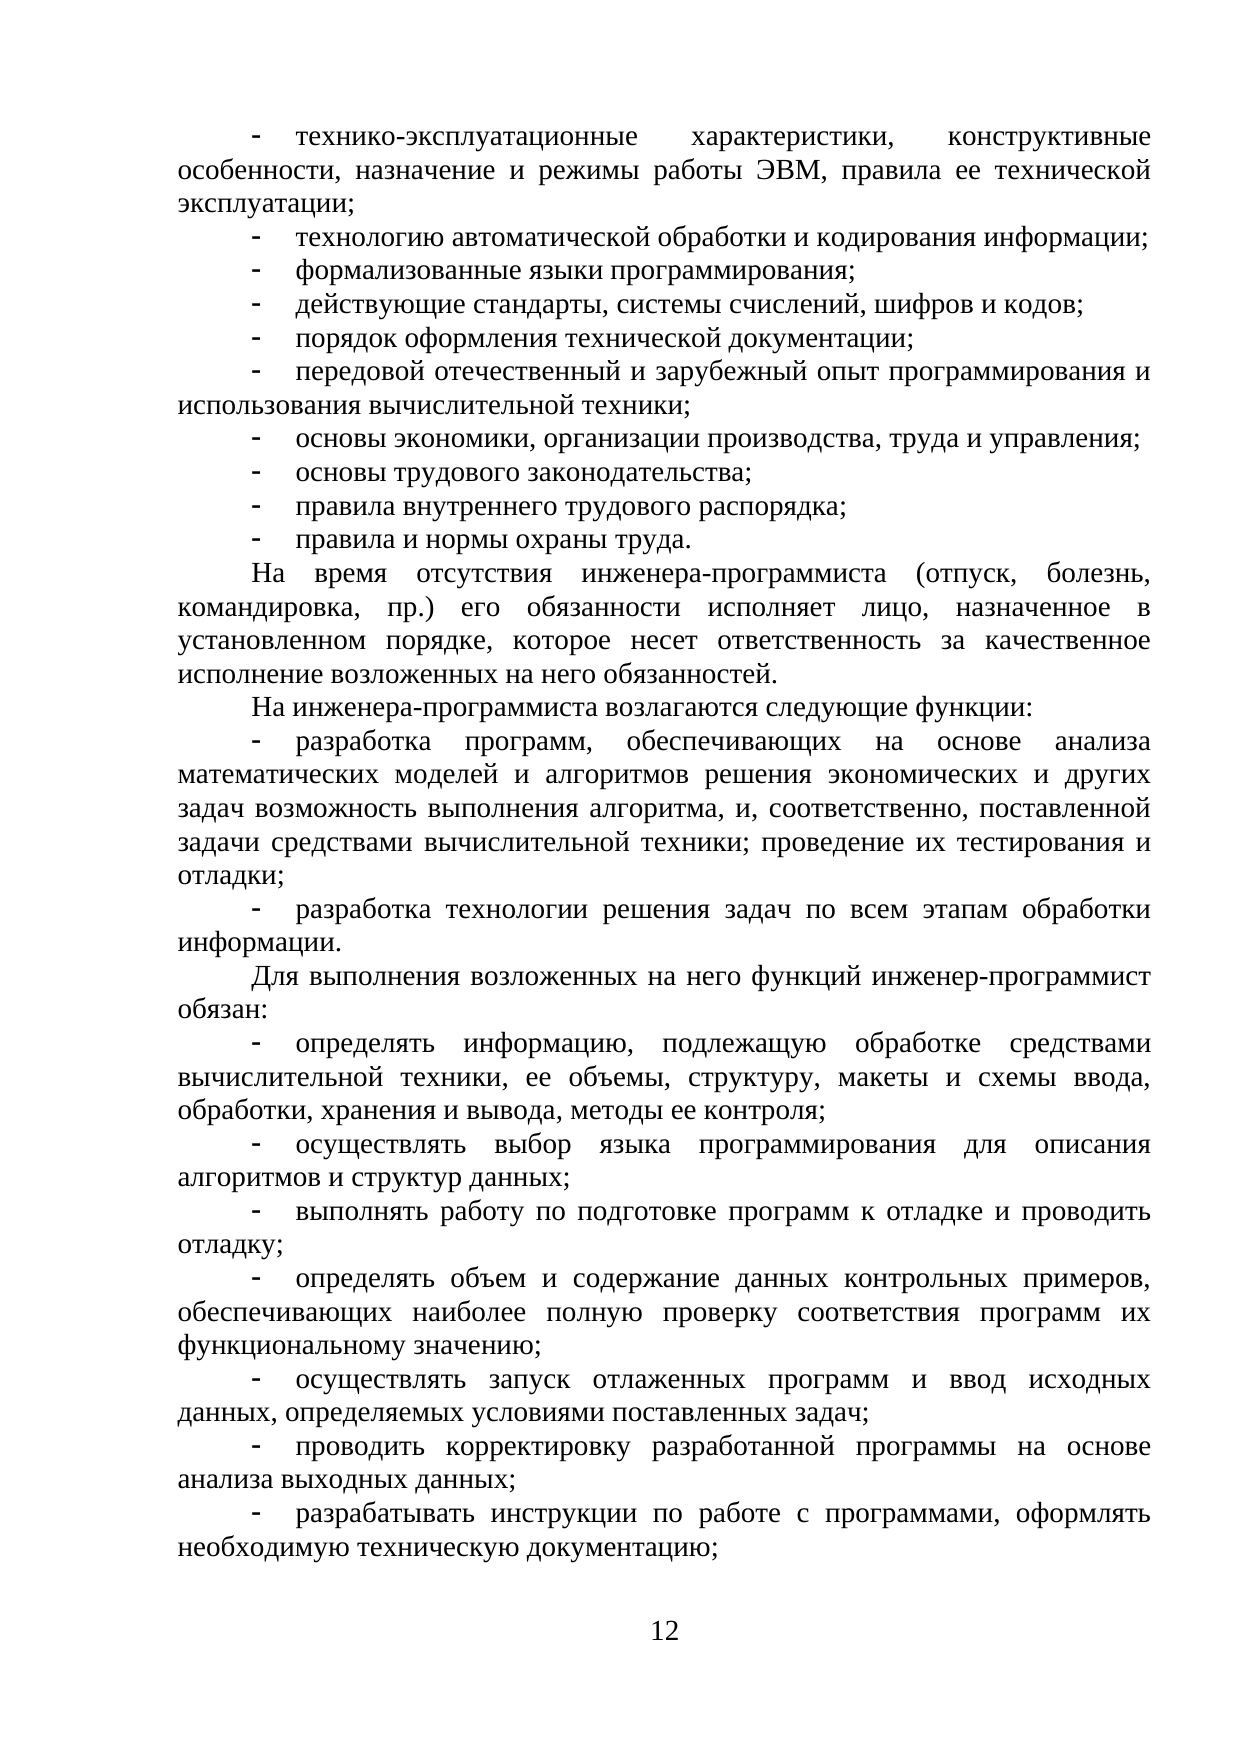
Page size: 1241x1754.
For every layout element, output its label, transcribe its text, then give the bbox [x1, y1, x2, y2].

text На инженера-программиста возлагаются следующие функции: [177, 689, 1152, 723]
list определять информацию, подлежащую обработке средствами вычислительной техники, ее объемы, структуру, макеты и схемы ввода, обработки, хранения и вывода, методы ее контроля; [177, 1025, 1152, 1126]
list правила и нормы охраны труда. [177, 522, 1152, 555]
list осуществлять запуск отлаженных программ и ввод исходных данных, определяемых условиями поставленных задач; [177, 1361, 1152, 1428]
list выполнять работу по подготовке программ к отладке и проводить отладку; [177, 1193, 1152, 1260]
list определять объем и содержание данных контрольных примеров, обеспечивающих наиболее полную проверку соответствия программ их функциональному значению; [177, 1260, 1152, 1361]
list разработка технологии решения задач по всем этапам обработки информации. [177, 891, 1152, 958]
list действующие стандарты, системы счислений, шифров и кодов; [177, 286, 1152, 320]
list основы экономики, организации производства, труда и управления; [177, 421, 1152, 454]
list осуществлять выбор языка программирования для описания алгоритмов и структур данных; [177, 1126, 1152, 1193]
list проводить корректировку разработанной программы на основе анализа выходных данных; [177, 1428, 1152, 1495]
list правила внутреннего трудового распорядка; [177, 488, 1152, 522]
list основы трудового законодательства; [177, 454, 1152, 488]
text Для выполнения возложенных на него функций инженер-программист обязан: [177, 958, 1152, 1025]
list формализованные языки программирования; [177, 252, 1152, 286]
list разрабатывать инструкции по работе с программами, оформлять необходимую техническую документацию; [177, 1495, 1152, 1562]
list передовой отечественный и зарубежный опыт программирования и использования вычислительной техники; [177, 353, 1152, 421]
list технико-эксплуатационные характеристики, конструктивные особенности, назначение и режимы работы ЭВМ, правила ее технической эксплуатации; [177, 118, 1152, 219]
list технологию автоматической обработки и кодирования информации; [177, 219, 1152, 252]
text На время отсутствия инженера-программиста (отпуск, болезнь, командировка, пр.) его обязанности исполняет лицо, назначенное в установленном порядке, которое несет ответственность за качественное исполнение возложенных на него обязанностей. [177, 555, 1152, 689]
list разработка программ, обеспечивающих на основе анализа математических моделей и алгоритмов решения экономических и других задач возможность выполнения алгоритма, и, соответственно, поставленной задачи средствами вычислительной техники; проведение их тестирования и отладки; [177, 723, 1152, 891]
list порядок оформления технической документации; [177, 320, 1152, 353]
